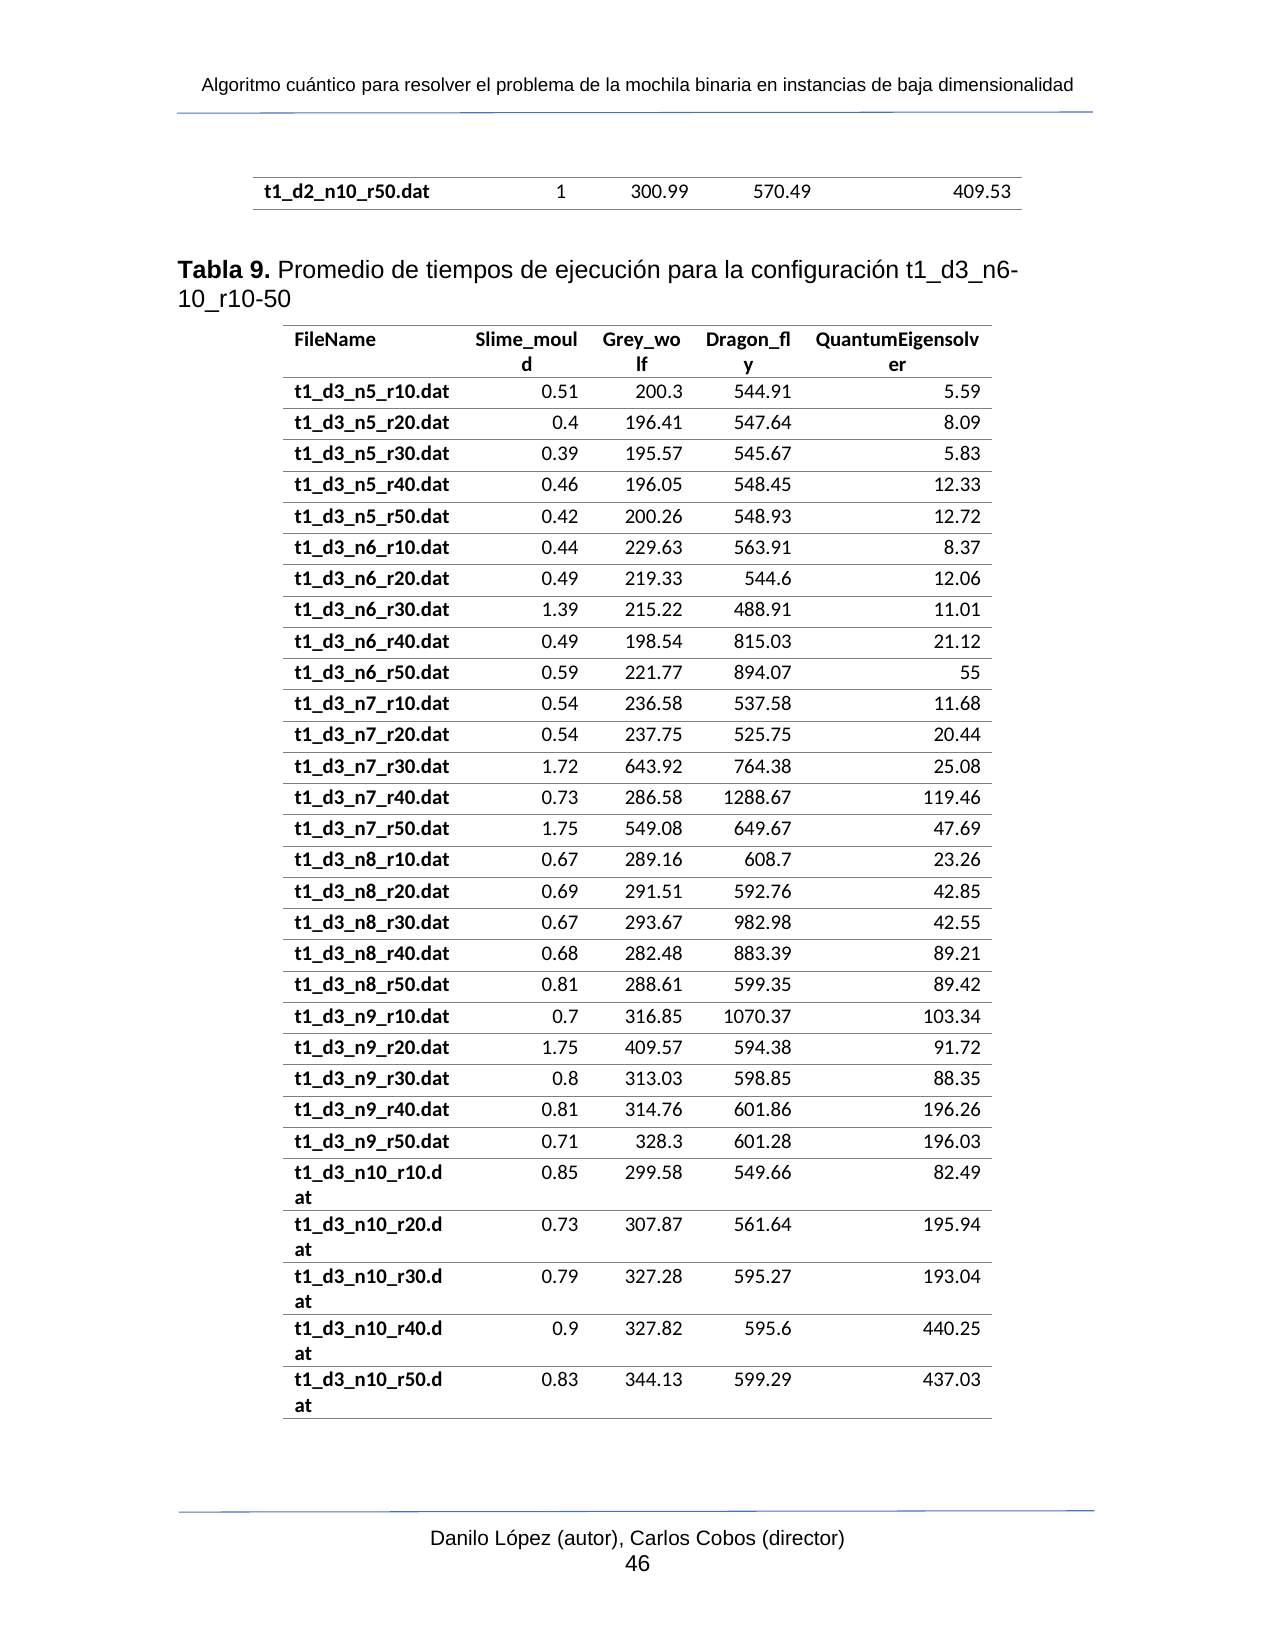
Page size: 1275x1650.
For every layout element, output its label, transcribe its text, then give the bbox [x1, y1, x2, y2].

table_cell 549.08 [590, 815, 694, 846]
table_cell t1_d3_n8_r50.dat [283, 972, 463, 1002]
text Tabla 9. Promedio de tiempos de ejecución para la configuración t1_d3_n6-10_r10-50 [177, 255, 1098, 312]
table_cell 0.81 [464, 972, 589, 1002]
table_cell 282.48 [590, 940, 694, 971]
table_cell 0.4 [464, 409, 589, 439]
table_cell 196.05 [590, 472, 694, 502]
table_cell 547.64 [694, 409, 803, 439]
table_cell 299.58 [590, 1159, 694, 1210]
table_cell t1_d3_n9_r20.dat [283, 1034, 463, 1064]
table_cell t1_d3_n8_r20.dat [283, 878, 463, 908]
table_cell 119.46 [803, 784, 992, 814]
table_cell t1_d3_n6_r30.dat [283, 597, 463, 627]
table_header Dragon_fly [694, 326, 803, 377]
table_cell 0.49 [464, 565, 589, 596]
table_cell 291.51 [590, 878, 694, 908]
table_cell 0.85 [464, 1159, 589, 1210]
table_cell t1_d3_n6_r10.dat [283, 534, 463, 564]
table_cell 0.83 [464, 1367, 589, 1417]
table_cell 0.8 [464, 1065, 589, 1096]
table_cell 328.3 [590, 1128, 694, 1158]
table_cell 11.68 [803, 690, 992, 721]
table_cell 0.79 [464, 1263, 589, 1314]
table_cell 196.26 [803, 1097, 992, 1127]
table_cell 89.21 [803, 940, 992, 971]
table_cell t1_d3_n8_r10.dat [283, 847, 463, 877]
table_cell 598.85 [694, 1065, 803, 1096]
table_cell 91.72 [803, 1034, 992, 1064]
table_cell 55 [803, 659, 992, 689]
table_cell 595.6 [694, 1315, 803, 1366]
table_cell 595.27 [694, 1263, 803, 1314]
table_cell 0.42 [464, 503, 589, 533]
table_cell 643.92 [590, 753, 694, 783]
table_cell 0.68 [464, 940, 589, 971]
table_cell 0.73 [464, 1211, 589, 1262]
table_cell t1_d3_n7_r40.dat [283, 784, 463, 814]
table_cell 0.81 [464, 1097, 589, 1127]
table_cell 215.22 [590, 597, 694, 627]
table_cell 548.93 [694, 503, 803, 533]
table_cell 894.07 [694, 659, 803, 689]
table_cell t1_d3_n7_r30.dat [283, 753, 463, 783]
table_cell 307.87 [590, 1211, 694, 1262]
table_cell 815.03 [694, 628, 803, 658]
table_cell 0.54 [464, 690, 589, 721]
table_cell 20.44 [803, 722, 992, 752]
table_cell t1_d3_n10_r30.dat [283, 1263, 463, 1314]
table_cell 200.26 [590, 503, 694, 533]
table_cell 548.45 [694, 472, 803, 502]
table_cell 0.54 [464, 722, 589, 752]
table_cell 89.42 [803, 972, 992, 1002]
table_cell t1_d3_n10_r50.dat [283, 1367, 463, 1417]
table_cell 1070.37 [694, 1003, 803, 1033]
table_cell t1_d2_n10_r50.dat [253, 178, 444, 208]
table_cell 12.72 [803, 503, 992, 533]
table_cell 592.76 [694, 878, 803, 908]
table_cell 1 [444, 178, 577, 208]
table_cell 237.75 [590, 722, 694, 752]
table_cell 649.67 [694, 815, 803, 846]
table_cell t1_d3_n10_r10.dat [283, 1159, 463, 1210]
table_cell 0.59 [464, 659, 589, 689]
table_cell 545.67 [694, 440, 803, 471]
table_cell 12.33 [803, 472, 992, 502]
table_cell 409.57 [590, 1034, 694, 1064]
table_cell 544.91 [694, 378, 803, 408]
table_cell 289.16 [590, 847, 694, 877]
table_cell t1_d3_n6_r40.dat [283, 628, 463, 658]
table_cell 0.9 [464, 1315, 589, 1366]
table_cell 982.98 [694, 909, 803, 939]
table_header QuantumEigensolver [803, 326, 992, 377]
table_cell 293.67 [590, 909, 694, 939]
table_cell t1_d3_n5_r40.dat [283, 472, 463, 502]
table_cell 0.46 [464, 472, 589, 502]
table_cell t1_d3_n10_r40.dat [283, 1315, 463, 1366]
table_cell 0.67 [464, 847, 589, 877]
table_cell 601.86 [694, 1097, 803, 1127]
table_cell t1_d3_n6_r20.dat [283, 565, 463, 596]
table_cell 764.38 [694, 753, 803, 783]
table_cell 82.49 [803, 1159, 992, 1210]
table_cell t1_d3_n9_r50.dat [283, 1128, 463, 1158]
table_cell 236.58 [590, 690, 694, 721]
table_cell t1_d3_n6_r50.dat [283, 659, 463, 689]
table_cell 0.51 [464, 378, 589, 408]
table_cell 537.58 [694, 690, 803, 721]
table_cell 5.59 [803, 378, 992, 408]
table_cell 286.58 [590, 784, 694, 814]
table_cell t1_d3_n5_r10.dat [283, 378, 463, 408]
table_header Slime_mould [464, 326, 589, 377]
table_cell 409.53 [822, 178, 1022, 208]
table_cell 344.13 [590, 1367, 694, 1417]
table_cell 314.76 [590, 1097, 694, 1127]
table_cell 195.94 [803, 1211, 992, 1262]
table_cell 1.75 [464, 1034, 589, 1064]
table_cell 42.85 [803, 878, 992, 908]
table_cell 1.72 [464, 753, 589, 783]
table_cell 883.39 [694, 940, 803, 971]
table_cell 599.35 [694, 972, 803, 1002]
table_cell t1_d3_n7_r10.dat [283, 690, 463, 721]
table_cell 196.41 [590, 409, 694, 439]
table_cell 549.66 [694, 1159, 803, 1210]
table_cell 8.09 [803, 409, 992, 439]
table_header FileName [283, 326, 463, 377]
table_cell 1288.67 [694, 784, 803, 814]
table_cell 570.49 [700, 178, 822, 208]
table_cell 42.55 [803, 909, 992, 939]
table_cell 327.28 [590, 1263, 694, 1314]
table_cell t1_d3_n9_r30.dat [283, 1065, 463, 1096]
table_cell 193.04 [803, 1263, 992, 1314]
table_cell 1.75 [464, 815, 589, 846]
table_cell 594.38 [694, 1034, 803, 1064]
table_cell 0.73 [464, 784, 589, 814]
table_cell 0.7 [464, 1003, 589, 1033]
table_cell 561.64 [694, 1211, 803, 1262]
table_cell 525.75 [694, 722, 803, 752]
table_cell 200.3 [590, 378, 694, 408]
table_cell 221.77 [590, 659, 694, 689]
table_cell 25.08 [803, 753, 992, 783]
table_cell 8.37 [803, 534, 992, 564]
table_cell 0.49 [464, 628, 589, 658]
table_cell 5.83 [803, 440, 992, 471]
table_cell t1_d3_n5_r50.dat [283, 503, 463, 533]
table_cell 313.03 [590, 1065, 694, 1096]
table_cell 0.44 [464, 534, 589, 564]
table_cell 1.39 [464, 597, 589, 627]
table_cell 47.69 [803, 815, 992, 846]
table_cell t1_d3_n9_r10.dat [283, 1003, 463, 1033]
table_cell t1_d3_n7_r20.dat [283, 722, 463, 752]
table_cell 198.54 [590, 628, 694, 658]
table_cell t1_d3_n10_r20.dat [283, 1211, 463, 1262]
table_cell 21.12 [803, 628, 992, 658]
table_cell t1_d3_n8_r40.dat [283, 940, 463, 971]
table_cell 437.03 [803, 1367, 992, 1417]
table_cell t1_d3_n7_r50.dat [283, 815, 463, 846]
table_cell 440.25 [803, 1315, 992, 1366]
table_cell 12.06 [803, 565, 992, 596]
table_cell 103.34 [803, 1003, 992, 1033]
table_cell 327.82 [590, 1315, 694, 1366]
table_cell 599.29 [694, 1367, 803, 1417]
table_cell t1_d3_n5_r30.dat [283, 440, 463, 471]
table_cell 563.91 [694, 534, 803, 564]
table_cell 0.71 [464, 1128, 589, 1158]
table_cell 196.03 [803, 1128, 992, 1158]
table_cell 88.35 [803, 1065, 992, 1096]
table_cell 0.39 [464, 440, 589, 471]
table_cell t1_d3_n9_r40.dat [283, 1097, 463, 1127]
table_cell 195.57 [590, 440, 694, 471]
table_cell 0.67 [464, 909, 589, 939]
table_cell 11.01 [803, 597, 992, 627]
table_cell t1_d3_n8_r30.dat [283, 909, 463, 939]
table_cell t1_d3_n5_r20.dat [283, 409, 463, 439]
table_cell 300.99 [577, 178, 699, 208]
table_header Grey_wolf [590, 326, 694, 377]
table_cell 316.85 [590, 1003, 694, 1033]
table_cell 229.63 [590, 534, 694, 564]
table_cell 288.61 [590, 972, 694, 1002]
table_cell 608.7 [694, 847, 803, 877]
table_cell 488.91 [694, 597, 803, 627]
table_cell 544.6 [694, 565, 803, 596]
table_cell 0.69 [464, 878, 589, 908]
table_cell 601.28 [694, 1128, 803, 1158]
table_cell 219.33 [590, 565, 694, 596]
table_cell 23.26 [803, 847, 992, 877]
